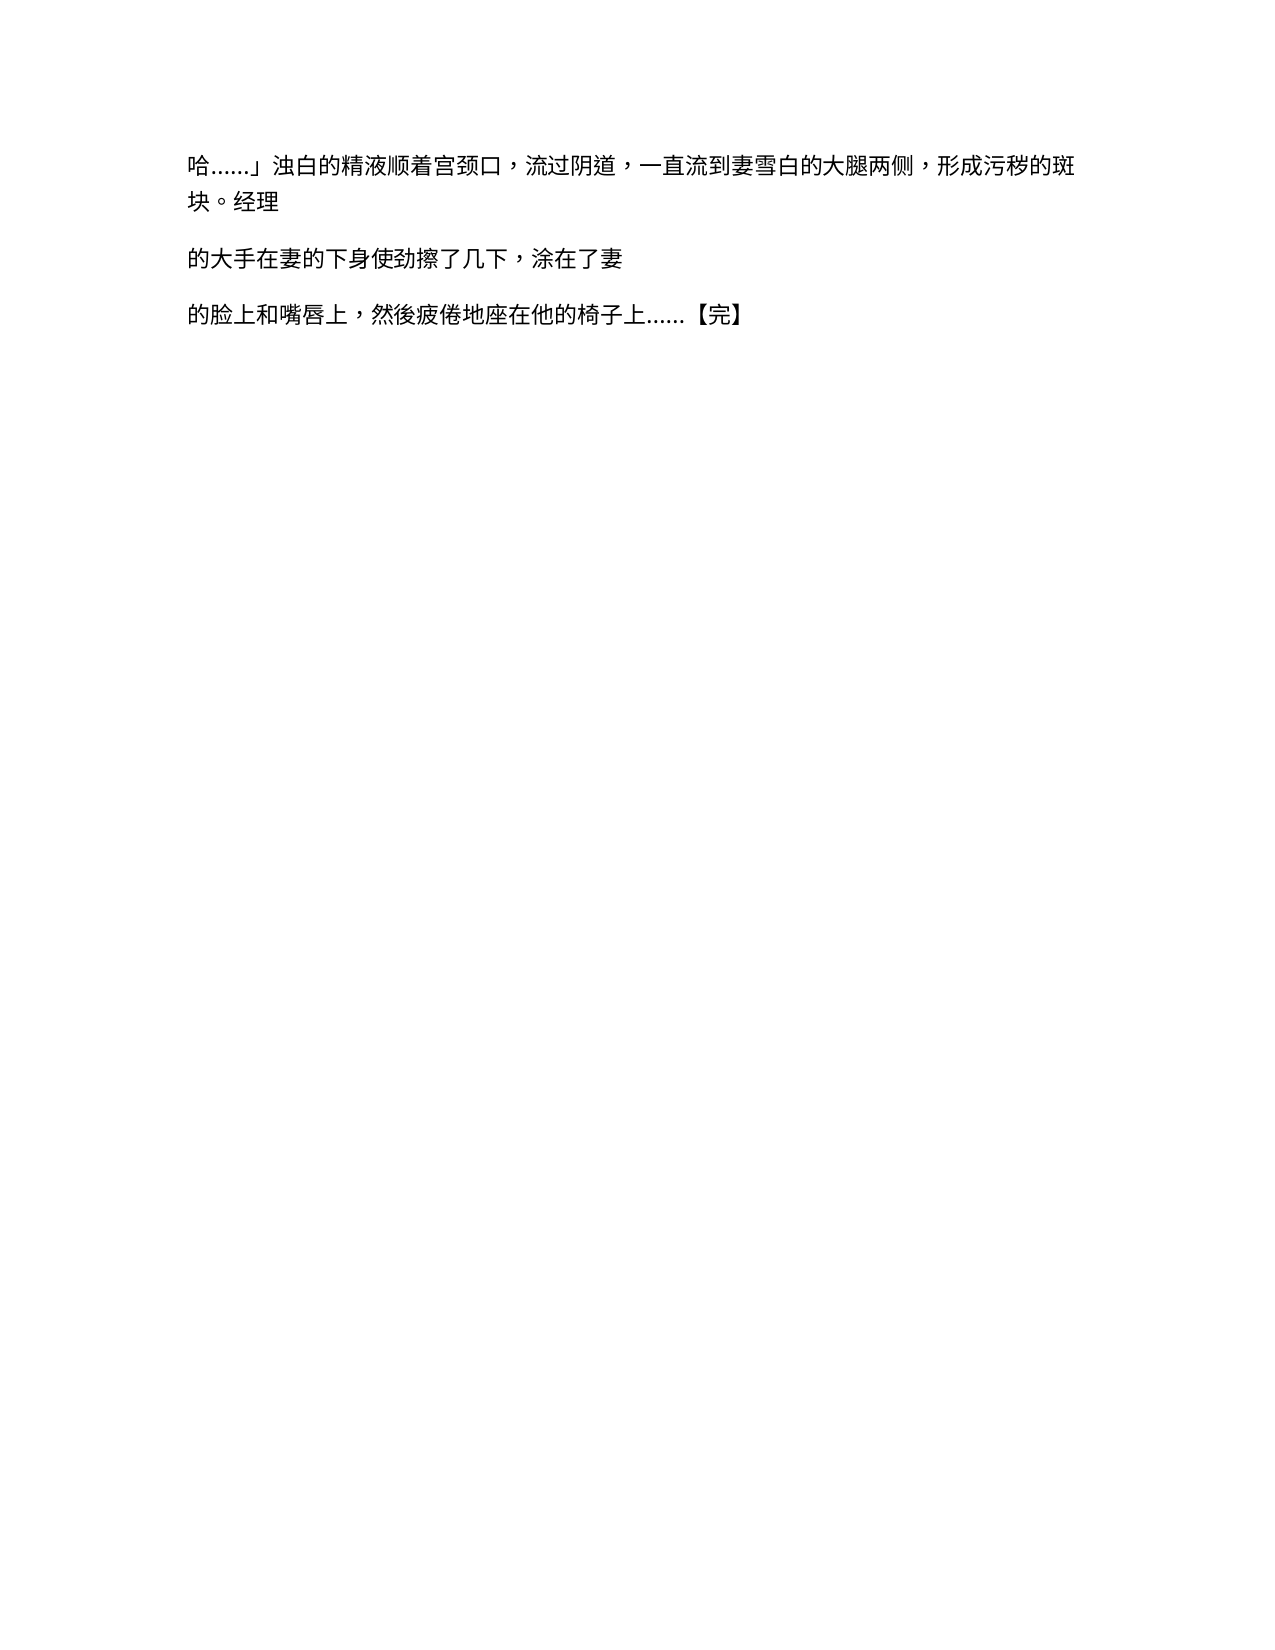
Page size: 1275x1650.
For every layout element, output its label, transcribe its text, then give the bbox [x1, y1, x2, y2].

text 的脸上和嘴唇上，然後疲倦地座在他的椅子上……【完】 [187, 299, 1087, 331]
text 的大手在妻的下身使劲擦了几下，涂在了妻 [187, 243, 1087, 274]
text 哈……」浊白的精液顺着宫颈口，流过阴道，一直流到妻雪白的大腿两侧，形成污秽的斑块。经理 [187, 150, 1087, 217]
